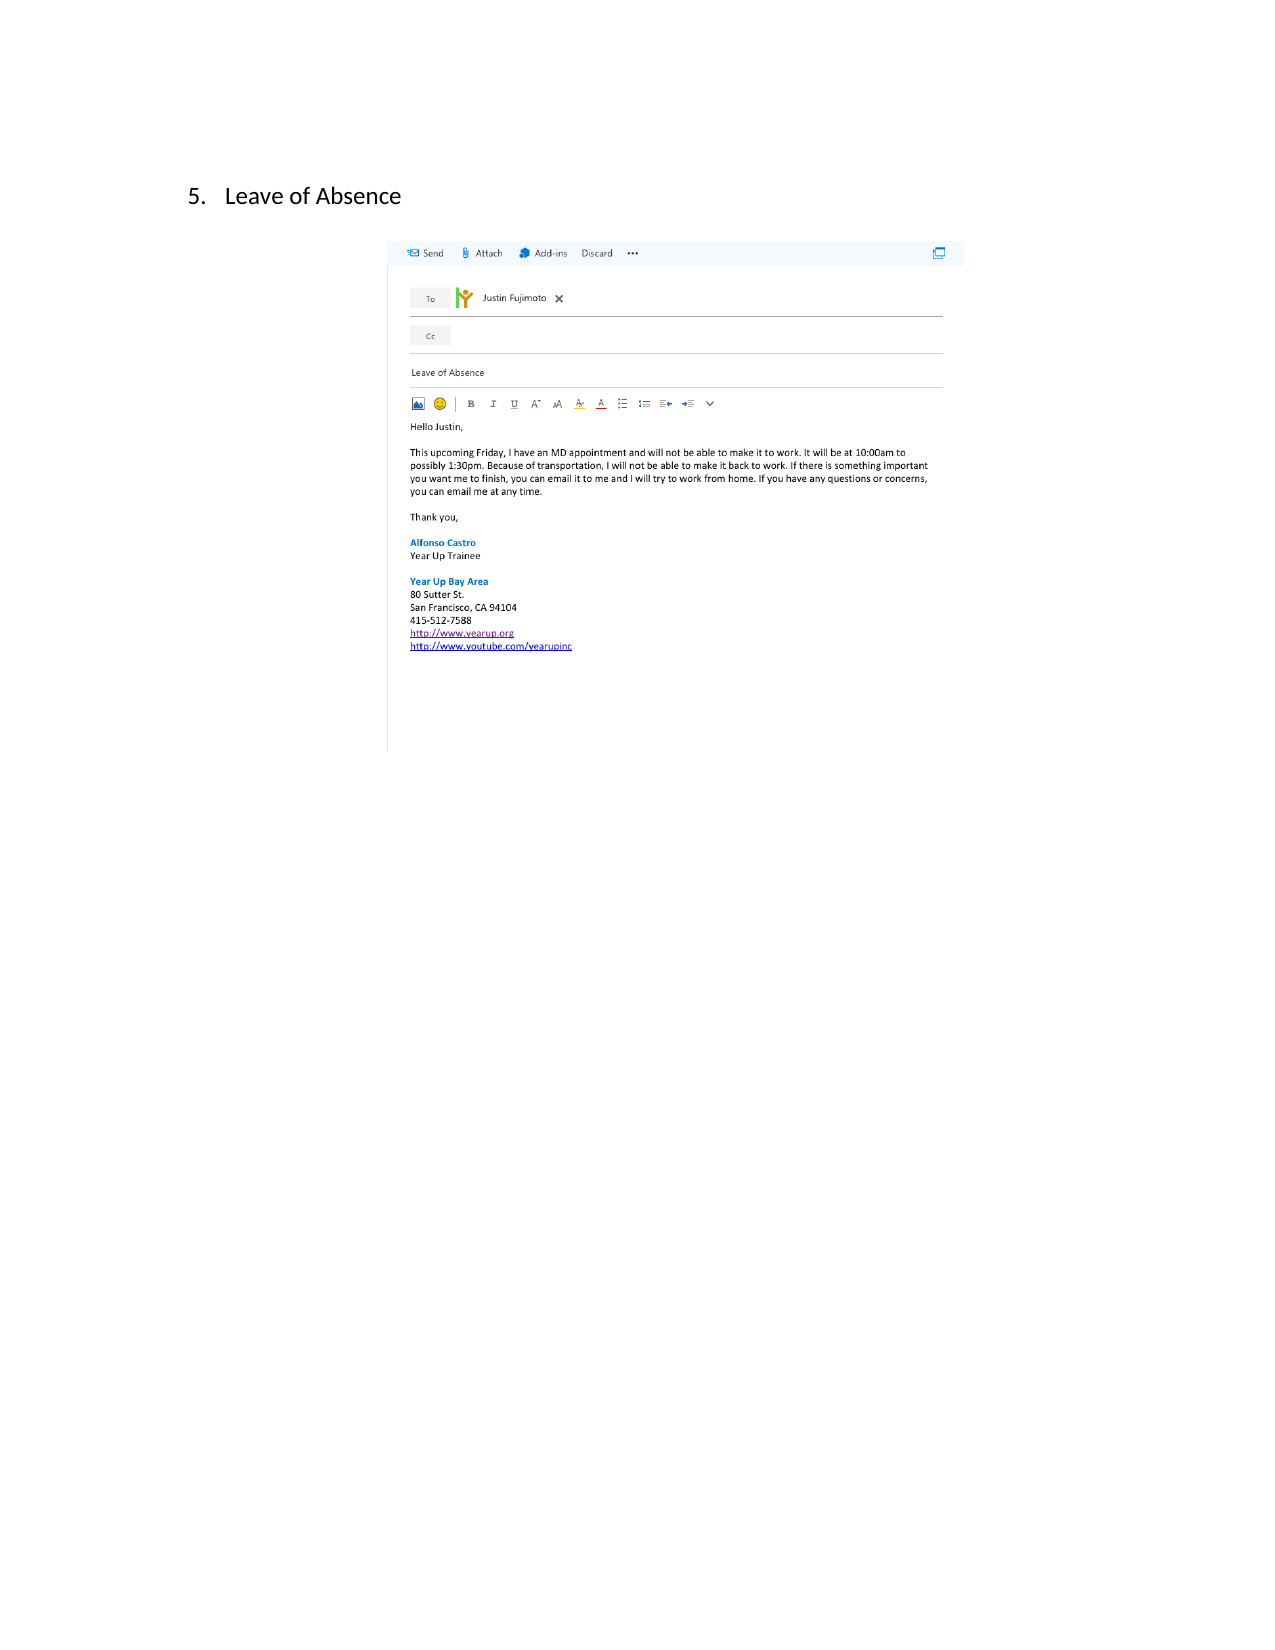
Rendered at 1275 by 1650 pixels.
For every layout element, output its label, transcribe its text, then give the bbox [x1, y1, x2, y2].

list Leave of Absence [187, 181, 1125, 211]
picture [387, 241, 963, 751]
